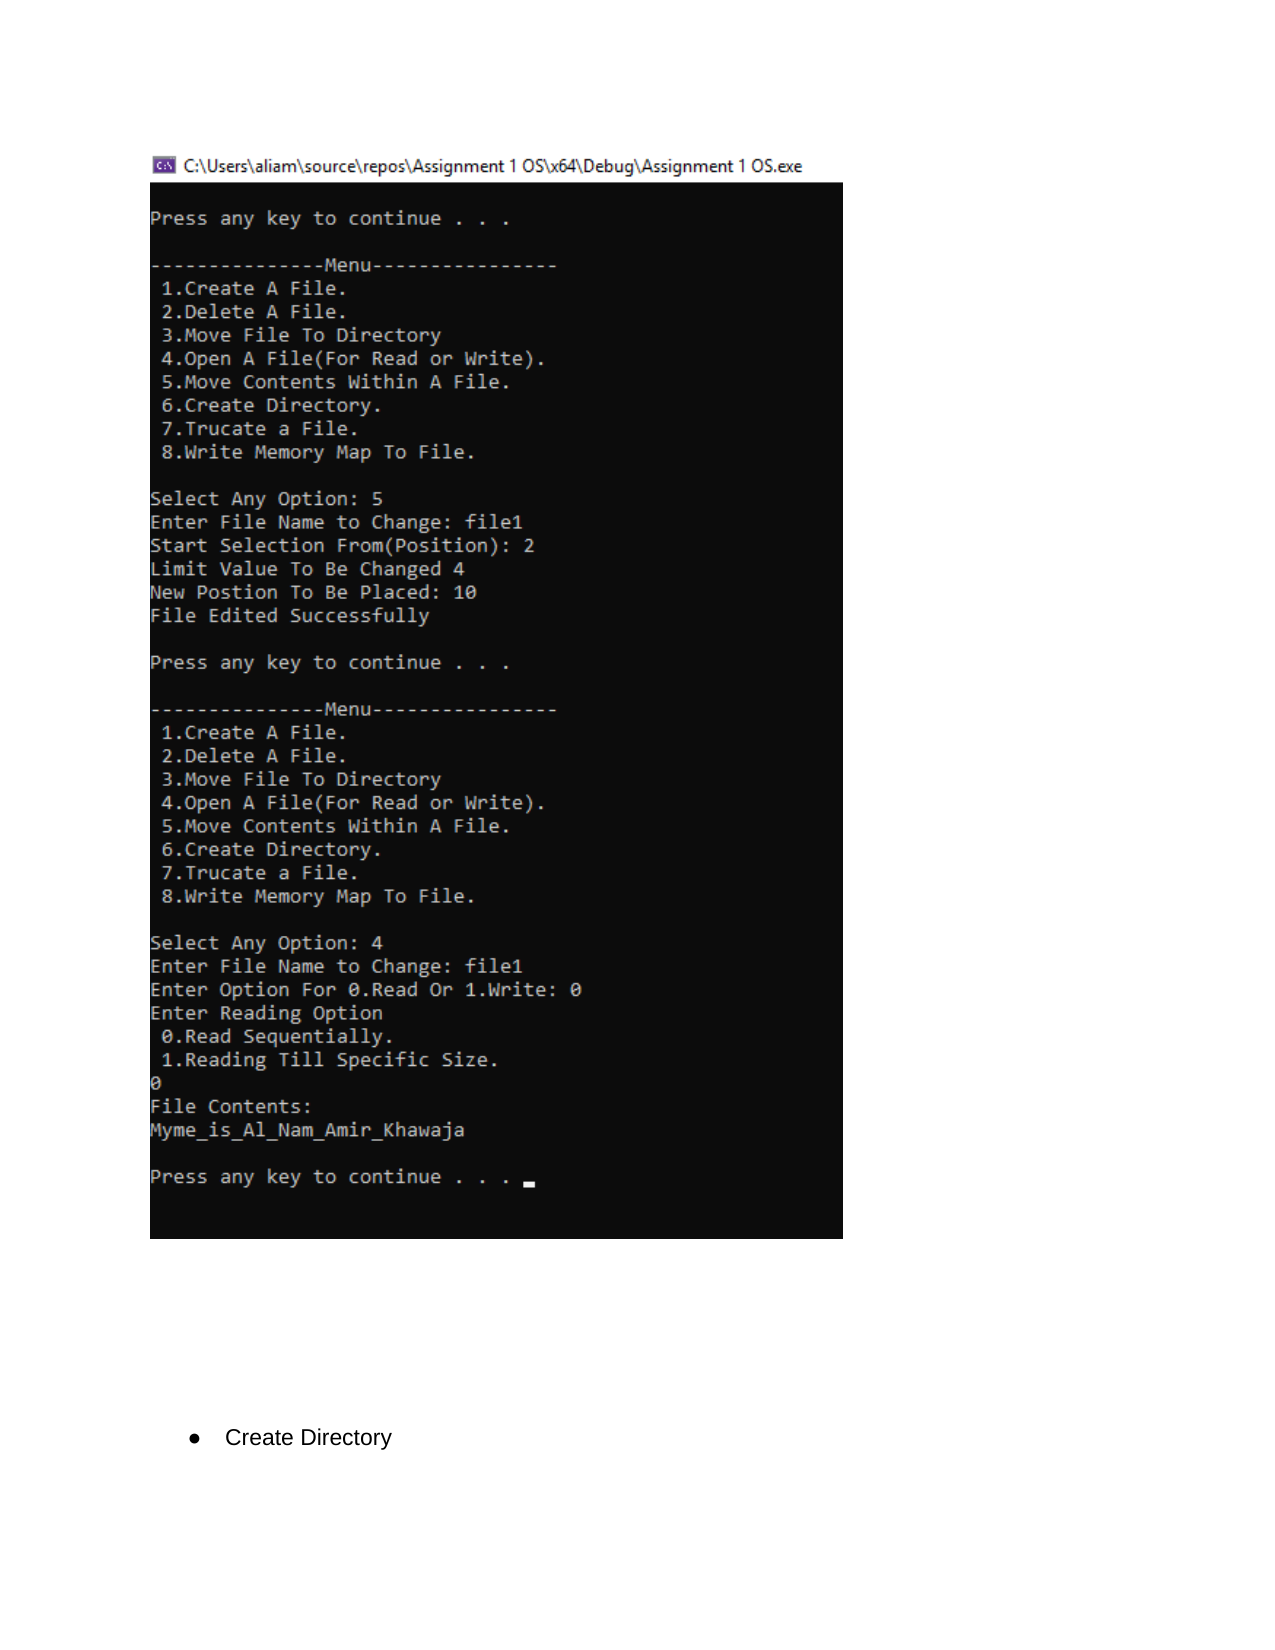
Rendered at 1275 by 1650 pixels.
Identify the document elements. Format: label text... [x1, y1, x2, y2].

list Create Directory [187, 1424, 1125, 1450]
picture [150, 150, 843, 1239]
